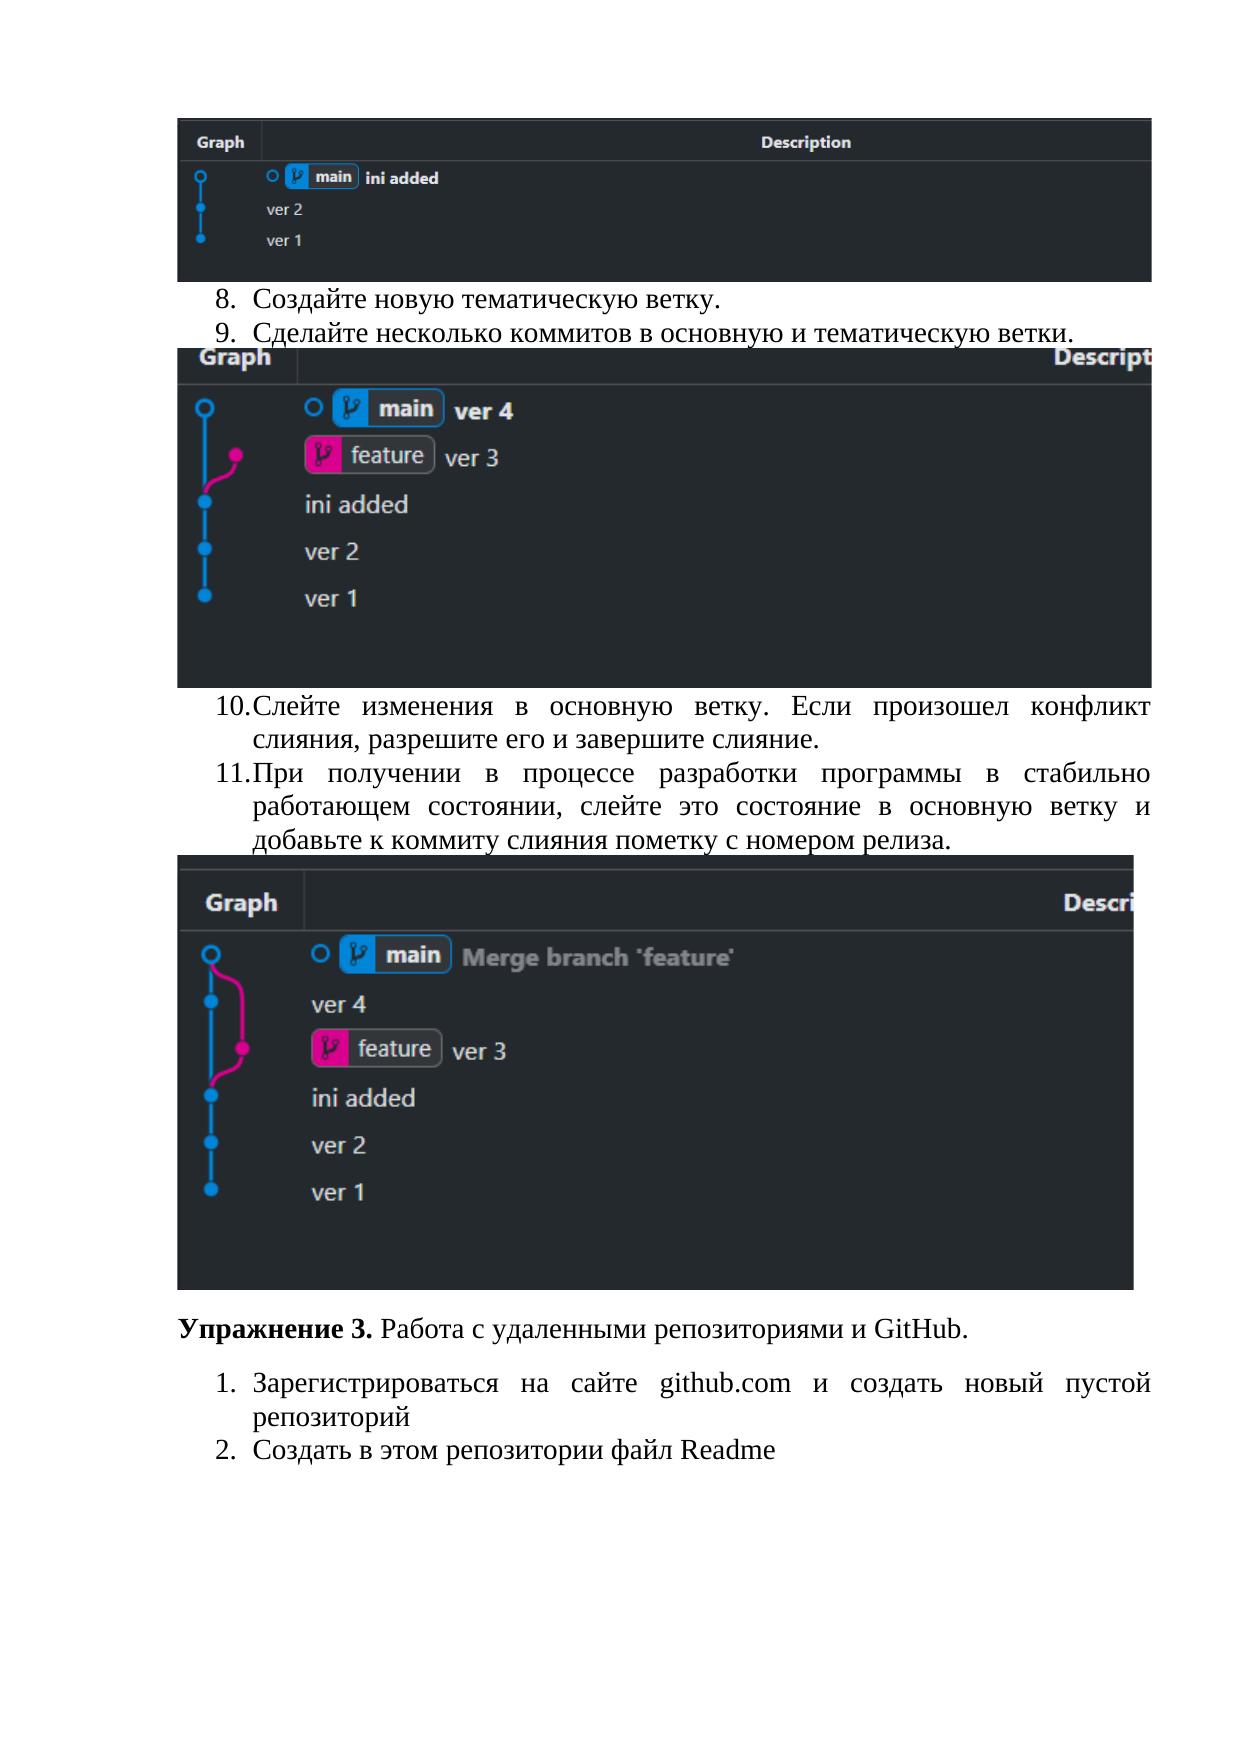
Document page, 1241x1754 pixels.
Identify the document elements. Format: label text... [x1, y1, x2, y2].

list Сделайте несколько коммитов в основную и тематическую ветки. [215, 315, 1152, 348]
text Упражнение 3. Работа с удаленными репозиториями и GitHub. [177, 1311, 1152, 1344]
picture [177, 855, 1134, 1290]
picture [177, 348, 1152, 688]
list Создайте новую тематическую ветку. [215, 282, 1152, 315]
list Слейте изменения в основную ветку. Если произошел конфликт слияния, разрешите его и завершите слияние. [215, 688, 1152, 755]
list Зарегистрироваться на сайте github.com и создать новый пустой репозиторий [215, 1365, 1152, 1432]
list Создать в этом репозитории файл Readme [215, 1432, 1152, 1466]
list При получении в процессе разработки программы в стабильно работающем состоянии, слейте это состояние в основную ветку и добавьте к коммиту слияния пометку с номером релиза. [215, 755, 1152, 856]
picture [177, 118, 1152, 282]
